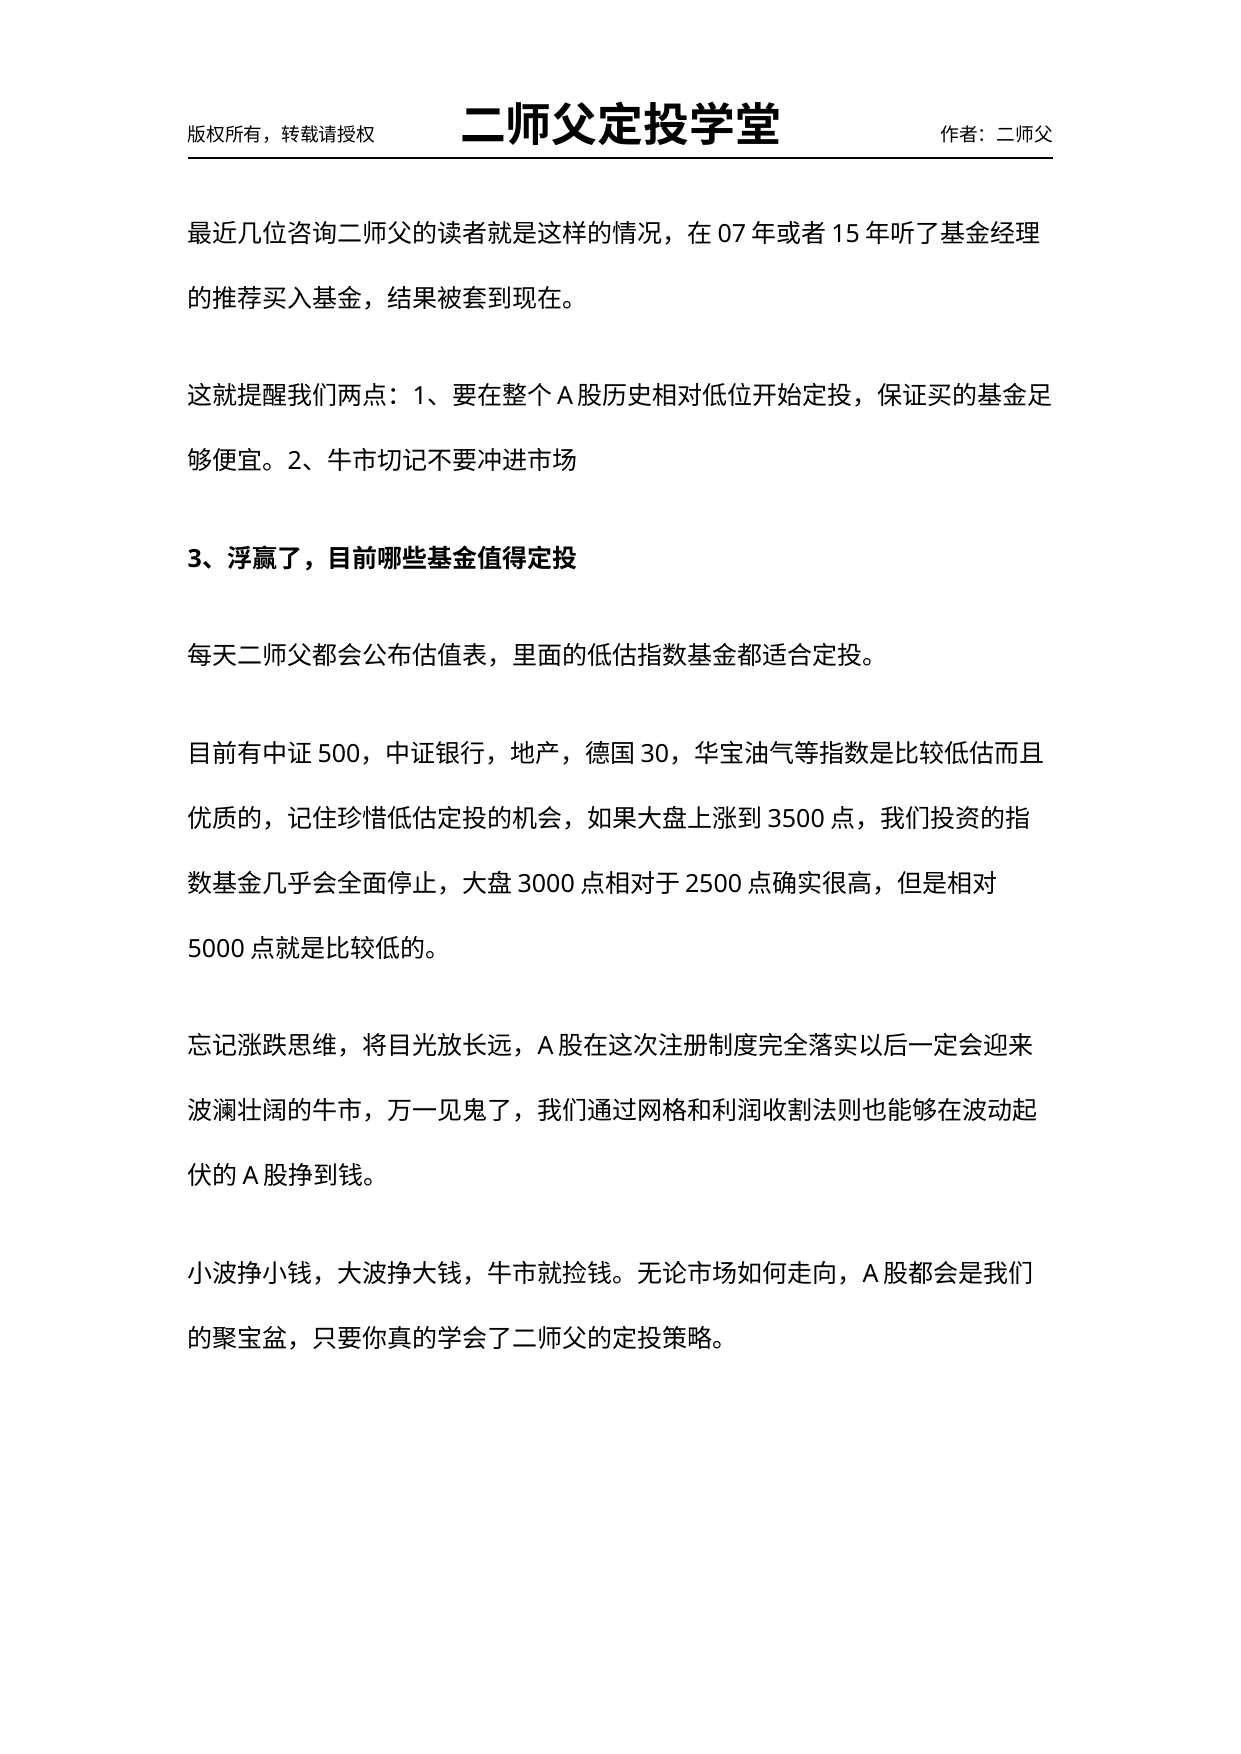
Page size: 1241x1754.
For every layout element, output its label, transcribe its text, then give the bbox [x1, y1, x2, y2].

text 目前有中证500，中证银行，地产，德国30，华宝油气等指数是比较低估而且优质的，记住珍惜低估定投的机会，如果大盘上涨到3500点，我们投资的指数基金几乎会全面停止，大盘3000点相对于2500点确实很高，但是相对5000点就是比较低的。 [187, 719, 1053, 979]
text 小波挣小钱，大波挣大钱，牛市就捡钱。无论市场如何走向，A股都会是我们的聚宝盆，只要你真的学会了二师父的定投策略。 [187, 1239, 1053, 1369]
text 最近几位咨询二师父的读者就是这样的情况，在07年或者15年听了基金经理的推荐买入基金，结果被套到现在。 [187, 199, 1053, 329]
text 忘记涨跌思维，将目光放长远，A股在这次注册制度完全落实以后一定会迎来波澜壮阔的牛市，万一见鬼了，我们通过网格和利润收割法则也能够在波动起伏的A股挣到钱。 [187, 1011, 1053, 1206]
text 3、浮赢了，目前哪些基金值得定投 [187, 524, 1053, 589]
text 这就提醒我们两点：1、要在整个A股历史相对低位开始定投，保证买的基金足够便宜。2、牛市切记不要冲进市场 [187, 361, 1053, 491]
text 每天二师父都会公布估值表，里面的低估指数基金都适合定投。 [187, 621, 1053, 686]
